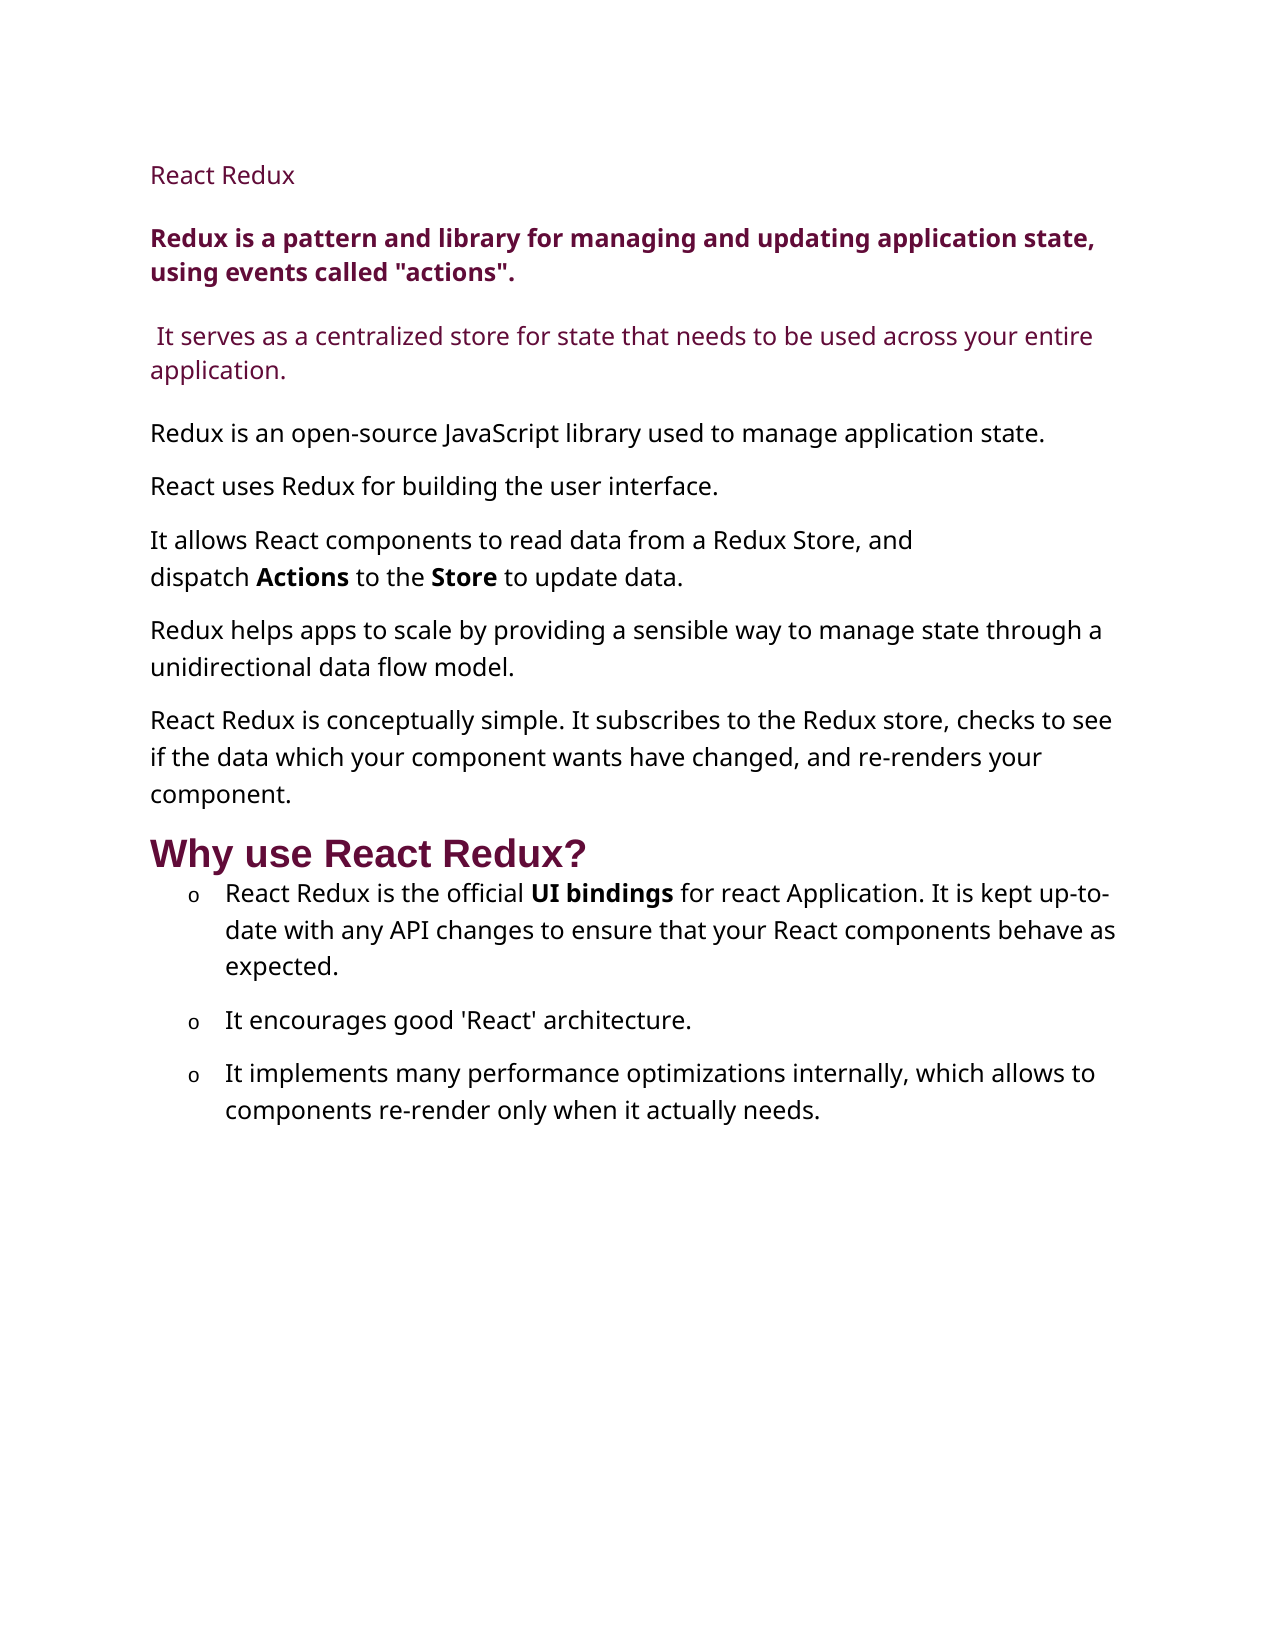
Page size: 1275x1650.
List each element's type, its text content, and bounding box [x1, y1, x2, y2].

text Redux is a pattern and library for managing and updating application state, using events called "actions". [150, 221, 1125, 289]
text React Redux is conceptually simple. It subscribes to the Redux store, checks to see if the data which your component wants have changed, and re-renders your component. [150, 703, 1125, 811]
text React Redux [150, 158, 1125, 192]
text React uses Redux for building the user interface. [150, 469, 1125, 503]
list It implements many performance optimizations internally, which allows to components re-render only when it actually needs. [187, 1056, 1125, 1127]
text Redux is an open-source JavaScript library used to manage application state. [150, 416, 1125, 450]
text It allows React components to read data from a Redux Store, and dispatch Actions to the Store to update data. [150, 522, 1125, 593]
text Redux helps apps to scale by providing a sensible way to manage state through a unidirectional data flow model. [150, 613, 1125, 683]
text It serves as a centralized store for state that needs to be used across your entire application. [150, 318, 1125, 386]
list It encourages good 'React' architecture. [187, 1002, 1125, 1037]
subtitle Why use React Redux? [150, 830, 1125, 876]
list React Redux is the official UI bindings for react Application. It is kept up-to-date with any API changes to ensure that your React components behave as expected. [187, 876, 1125, 983]
